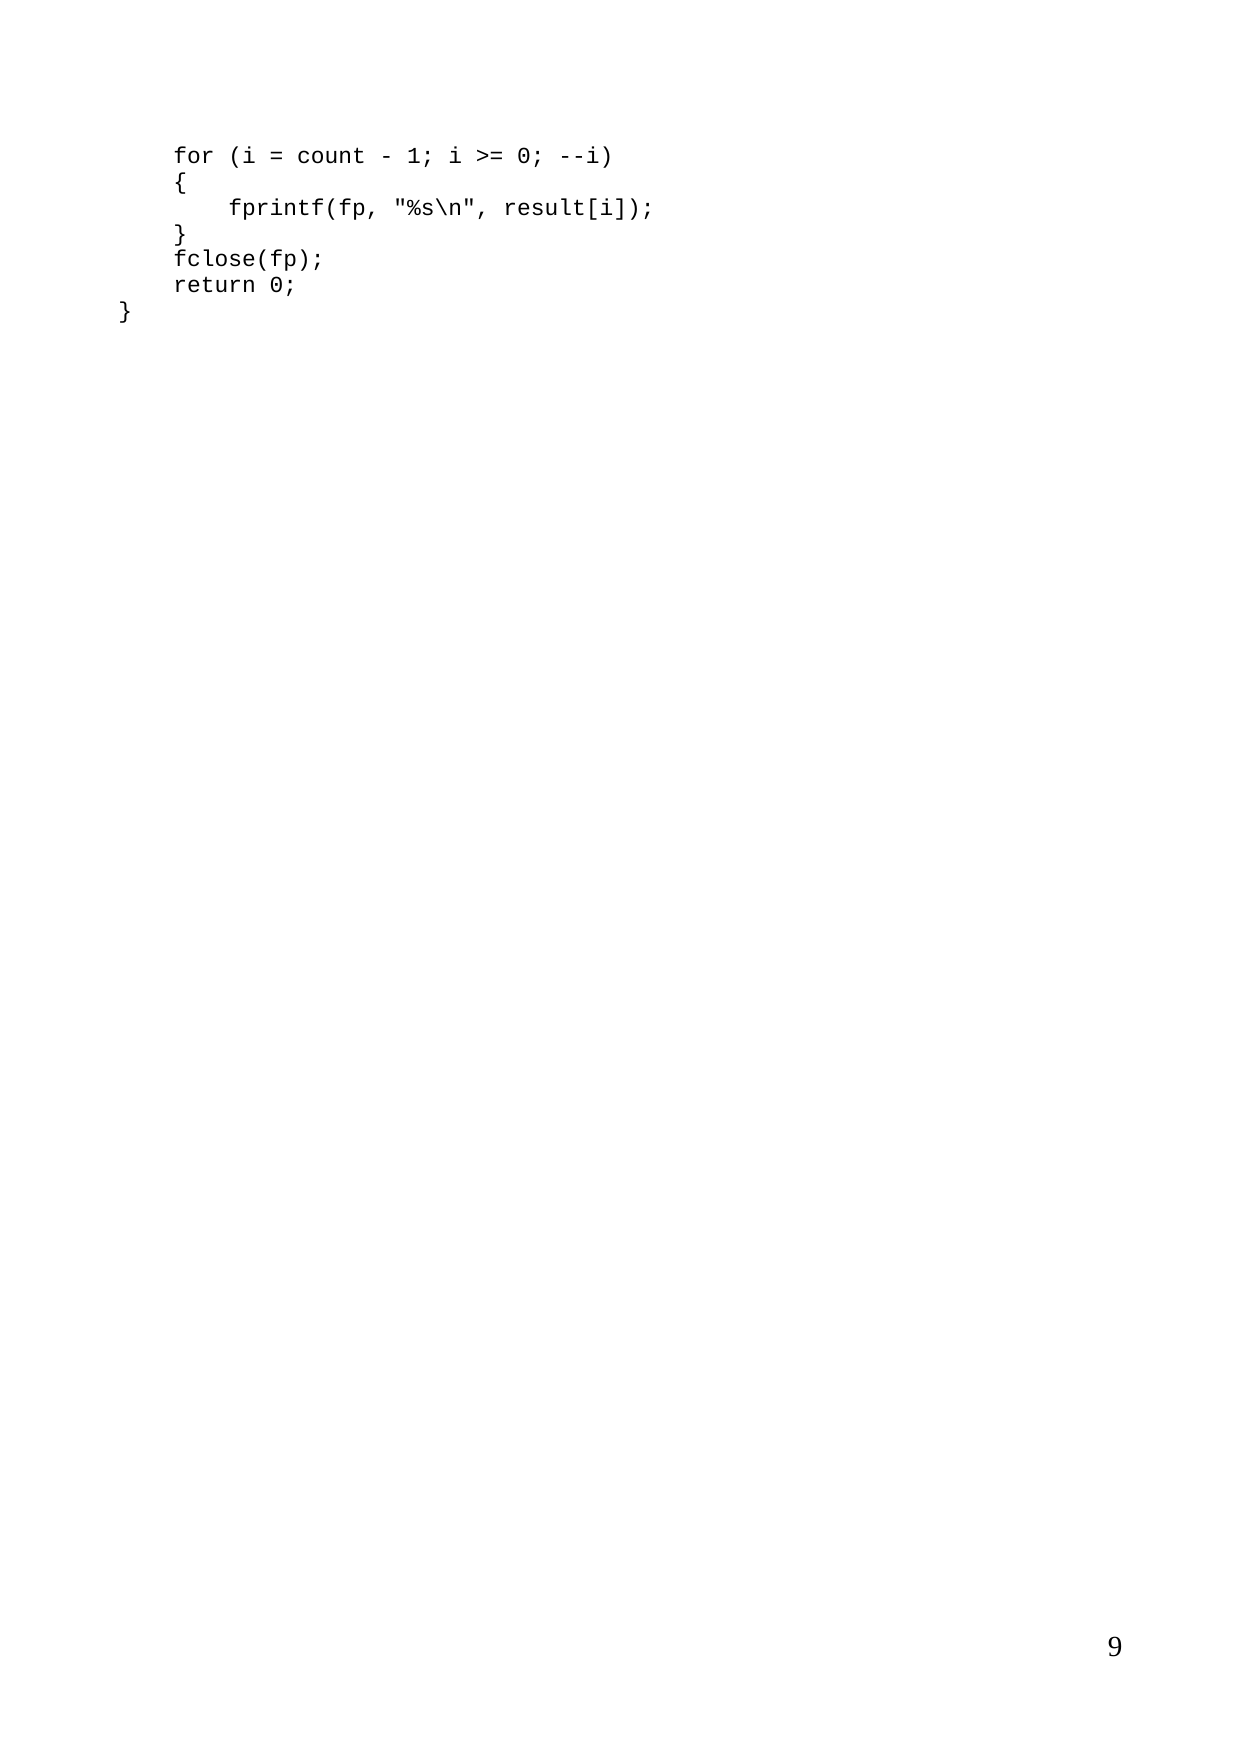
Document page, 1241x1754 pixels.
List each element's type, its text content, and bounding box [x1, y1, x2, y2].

text } [118, 222, 1122, 248]
text fprintf(fp, "%s\n", result[i]); [118, 196, 1122, 222]
text } [118, 300, 1122, 326]
text { [118, 170, 1122, 196]
text for (i = count - 1; i >= 0; --i) [118, 144, 1122, 170]
text return 0; [118, 274, 1122, 300]
text fclose(fp); [118, 248, 1122, 274]
